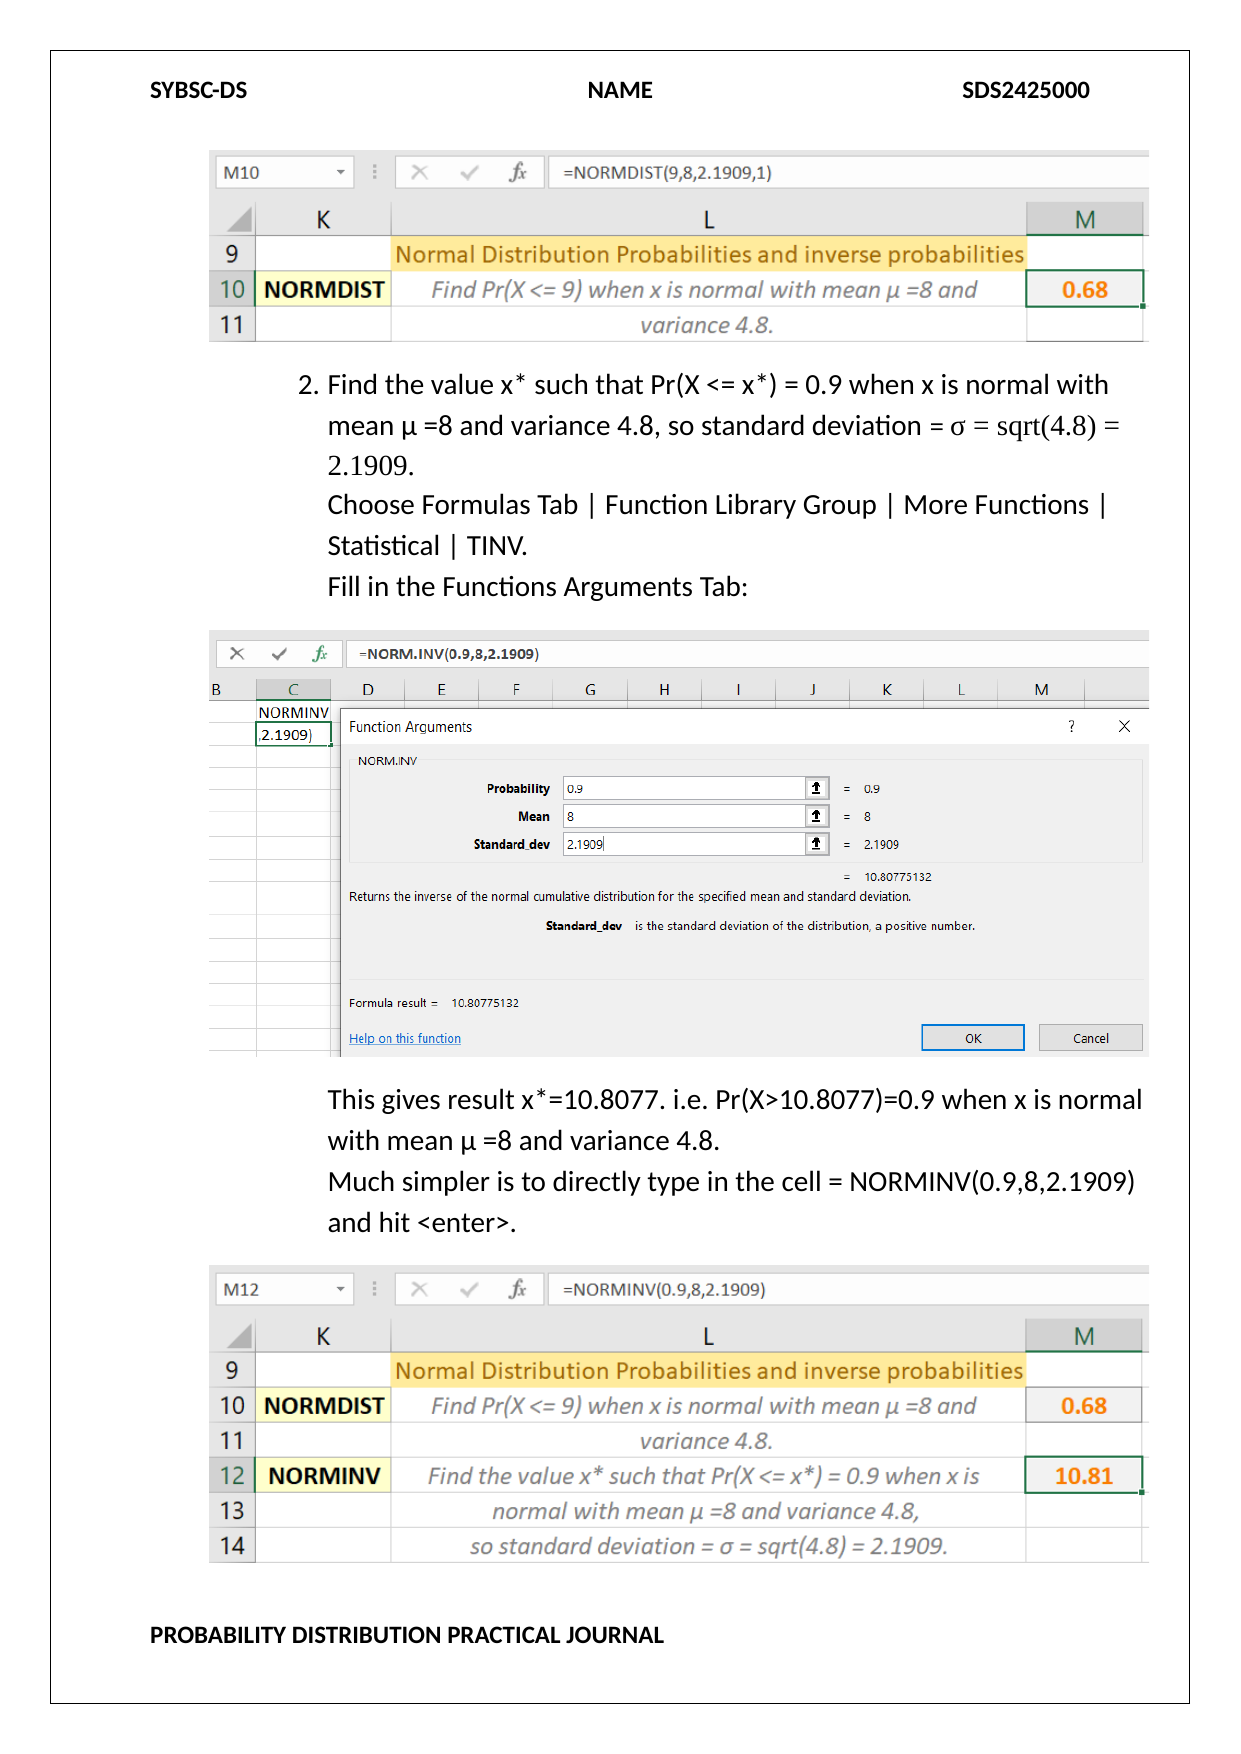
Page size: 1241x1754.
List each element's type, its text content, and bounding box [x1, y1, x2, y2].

list Much simpler is to directly type in the cell = NORMINV(0.9,8,2.1909) and hit <enter>. [327, 1163, 1154, 1239]
picture [209, 630, 1150, 1057]
list Find the value x* such that Pr(X <= x*) = 0.9 when x is normal with mean µ =8 and variance 4.8, so standard deviation = σ = sqrt(4.8) = 2.1909. [298, 366, 1154, 481]
picture [209, 150, 1150, 342]
list This gives result x*=10.8077. i.e. Pr(X>10.8077)=0.9 when x is normal with mean µ =8 and variance 4.8. [327, 1081, 1154, 1158]
list Choose Formulas Tab | Function Library Group | More Functions | Statistical | TINV. [327, 486, 1154, 563]
list Fill in the Functions Arguments Tab: [327, 568, 1154, 604]
picture [209, 1265, 1150, 1563]
